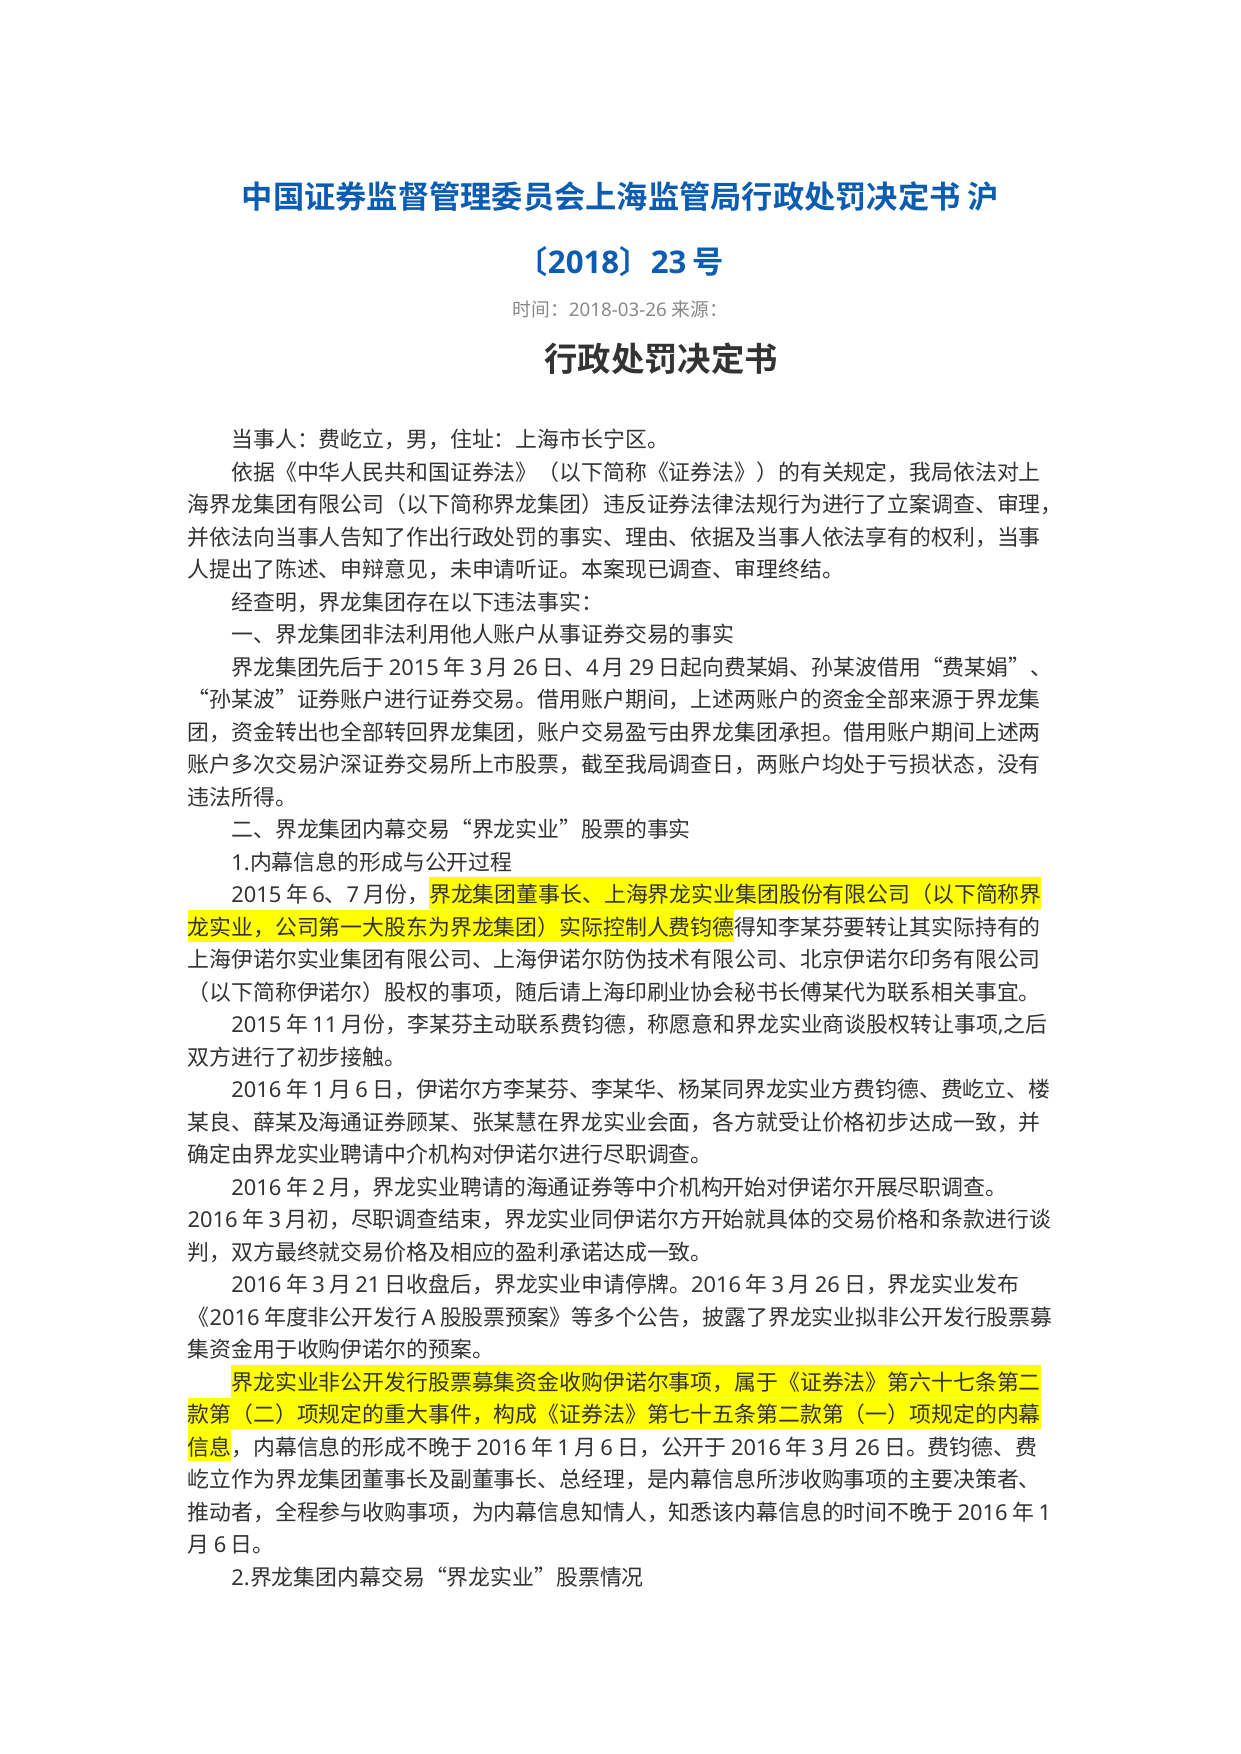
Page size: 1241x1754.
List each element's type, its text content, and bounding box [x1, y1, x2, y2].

text 界龙集团先后于2015年3月26日、4月29日起向费某娟、孙某波借用“费某娟”、“孙某波”证券账户进行证券交易。借用账户期间，上述两账户的资金全部来源于界龙集团，资金转出也全部转回界龙集团，账户交易盈亏由界龙集团承担。借用账户期间上述两账户多次交易沪深证券交易所上市股票，截至我局调查日，两账户均处于亏损状态，没有违法所得。 [187, 649, 1053, 812]
text 当事人：费屹立，男，住址：上海市长宁区。 [187, 422, 1053, 454]
text 2015年11月份，李某芬主动联系费钧德，称愿意和界龙实业商谈股权转让事项,之后双方进行了初步接触。 [187, 1007, 1053, 1072]
text 2015年6、7月份，界龙集团董事长、上海界龙实业集团股份有限公司（以下简称界龙实业，公司第一大股东为界龙集团）实际控制人费钧德得知李某芬要转让其实际持有的上海伊诺尔实业集团有限公司、上海伊诺尔防伪技术有限公司、北京伊诺尔印务有限公司（以下简称伊诺尔）股权的事项，随后请上海印刷业协会秘书长傅某代为联系相关事宜。 [187, 877, 1053, 1007]
text 中国证券监督管理委员会上海监管局行政处罚决定书 沪〔2018〕23号 [187, 162, 1053, 292]
text 行政处罚决定书 [187, 324, 1053, 389]
text 二、界龙集团内幕交易“界龙实业”股票的事实 [187, 812, 1053, 844]
text 时间：2018-03-26 来源： [187, 292, 1053, 324]
text 1.内幕信息的形成与公开过程 [187, 844, 1053, 877]
text 2016年3月21日收盘后，界龙实业申请停牌。2016年3月26日，界龙实业发布《2016年度非公开发行A股股票预案》等多个公告，披露了界龙实业拟非公开发行股票募集资金用于收购伊诺尔的预案。 [187, 1267, 1053, 1364]
text 经查明，界龙集团存在以下违法事实： [187, 584, 1053, 617]
text 依据《中华人民共和国证券法》（以下简称《证券法》）的有关规定，我局依法对上海界龙集团有限公司（以下简称界龙集团）违反证券法律法规行为进行了立案调查、审理，并依法向当事人告知了作出行政处罚的事实、理由、依据及当事人依法享有的权利，当事人提出了陈述、申辩意见，未申请听证。本案现已调查、审理终结。 [187, 454, 1053, 584]
text 界龙实业非公开发行股票募集资金收购伊诺尔事项，属于《证券法》第六十七条第二款第（二）项规定的重大事件，构成《证券法》第七十五条第二款第（一）项规定的内幕信息，内幕信息的形成不晚于2016年1月6日，公开于2016年3月26日。费钧德、费屹立作为界龙集团董事长及副董事长、总经理，是内幕信息所涉收购事项的主要决策者、推动者，全程参与收购事项，为内幕信息知情人，知悉该内幕信息的时间不晚于2016年1月6日。 [187, 1364, 1053, 1559]
text 2.界龙集团内幕交易“界龙实业”股票情况 [187, 1559, 1053, 1592]
text 一、界龙集团非法利用他人账户从事证券交易的事实 [187, 617, 1053, 649]
text 2016年2月，界龙实业聘请的海通证券等中介机构开始对伊诺尔开展尽职调查。2016年3月初，尽职调查结束，界龙实业同伊诺尔方开始就具体的交易价格和条款进行谈判，双方最终就交易价格及相应的盈利承诺达成一致。 [187, 1169, 1053, 1267]
text 2016年1月6日，伊诺尔方李某芬、李某华、杨某同界龙实业方费钧德、费屹立、楼某良、薛某及海通证券顾某、张某慧在界龙实业会面，各方就受让价格初步达成一致，并确定由界龙实业聘请中介机构对伊诺尔进行尽职调查。 [187, 1072, 1053, 1169]
